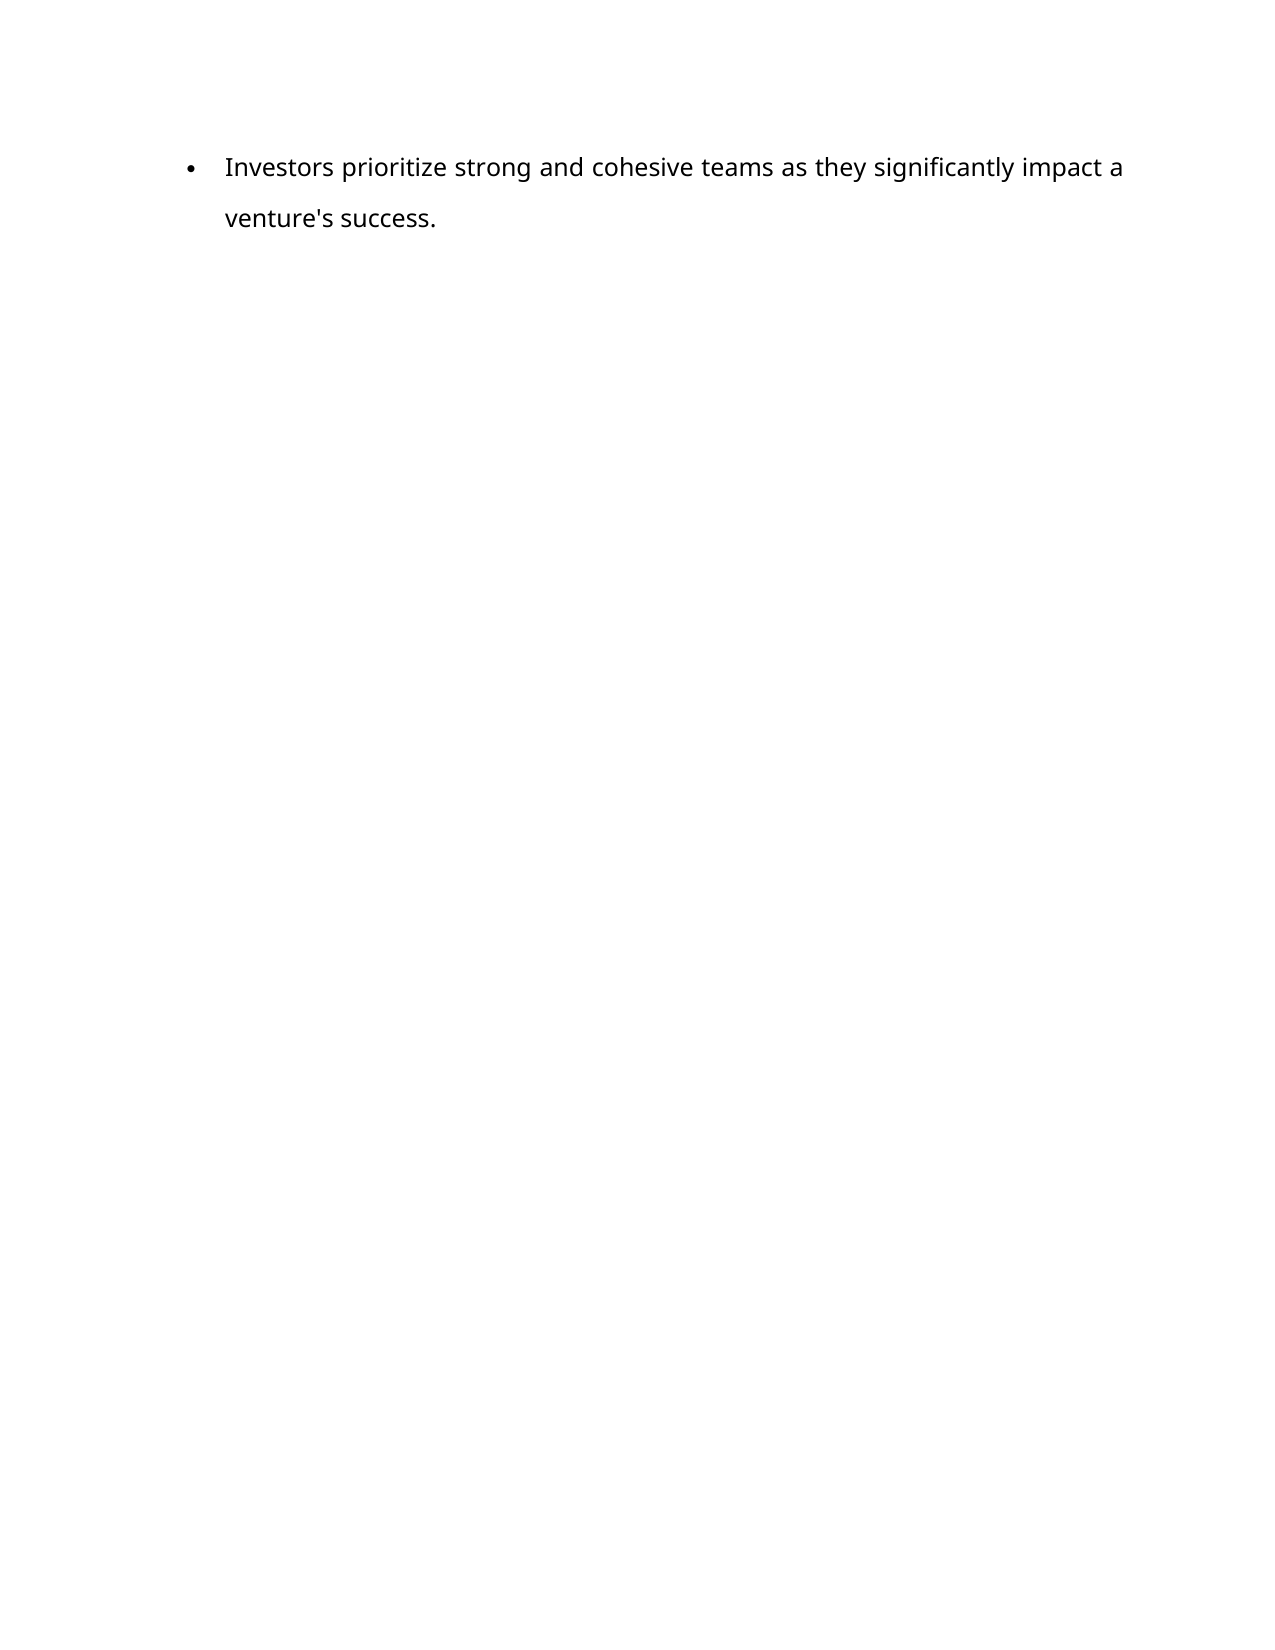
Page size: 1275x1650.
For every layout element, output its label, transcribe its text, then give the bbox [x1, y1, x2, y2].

list Investors prioritize strong and cohesive teams as they significantly impact a venture's success. [187, 150, 1125, 235]
